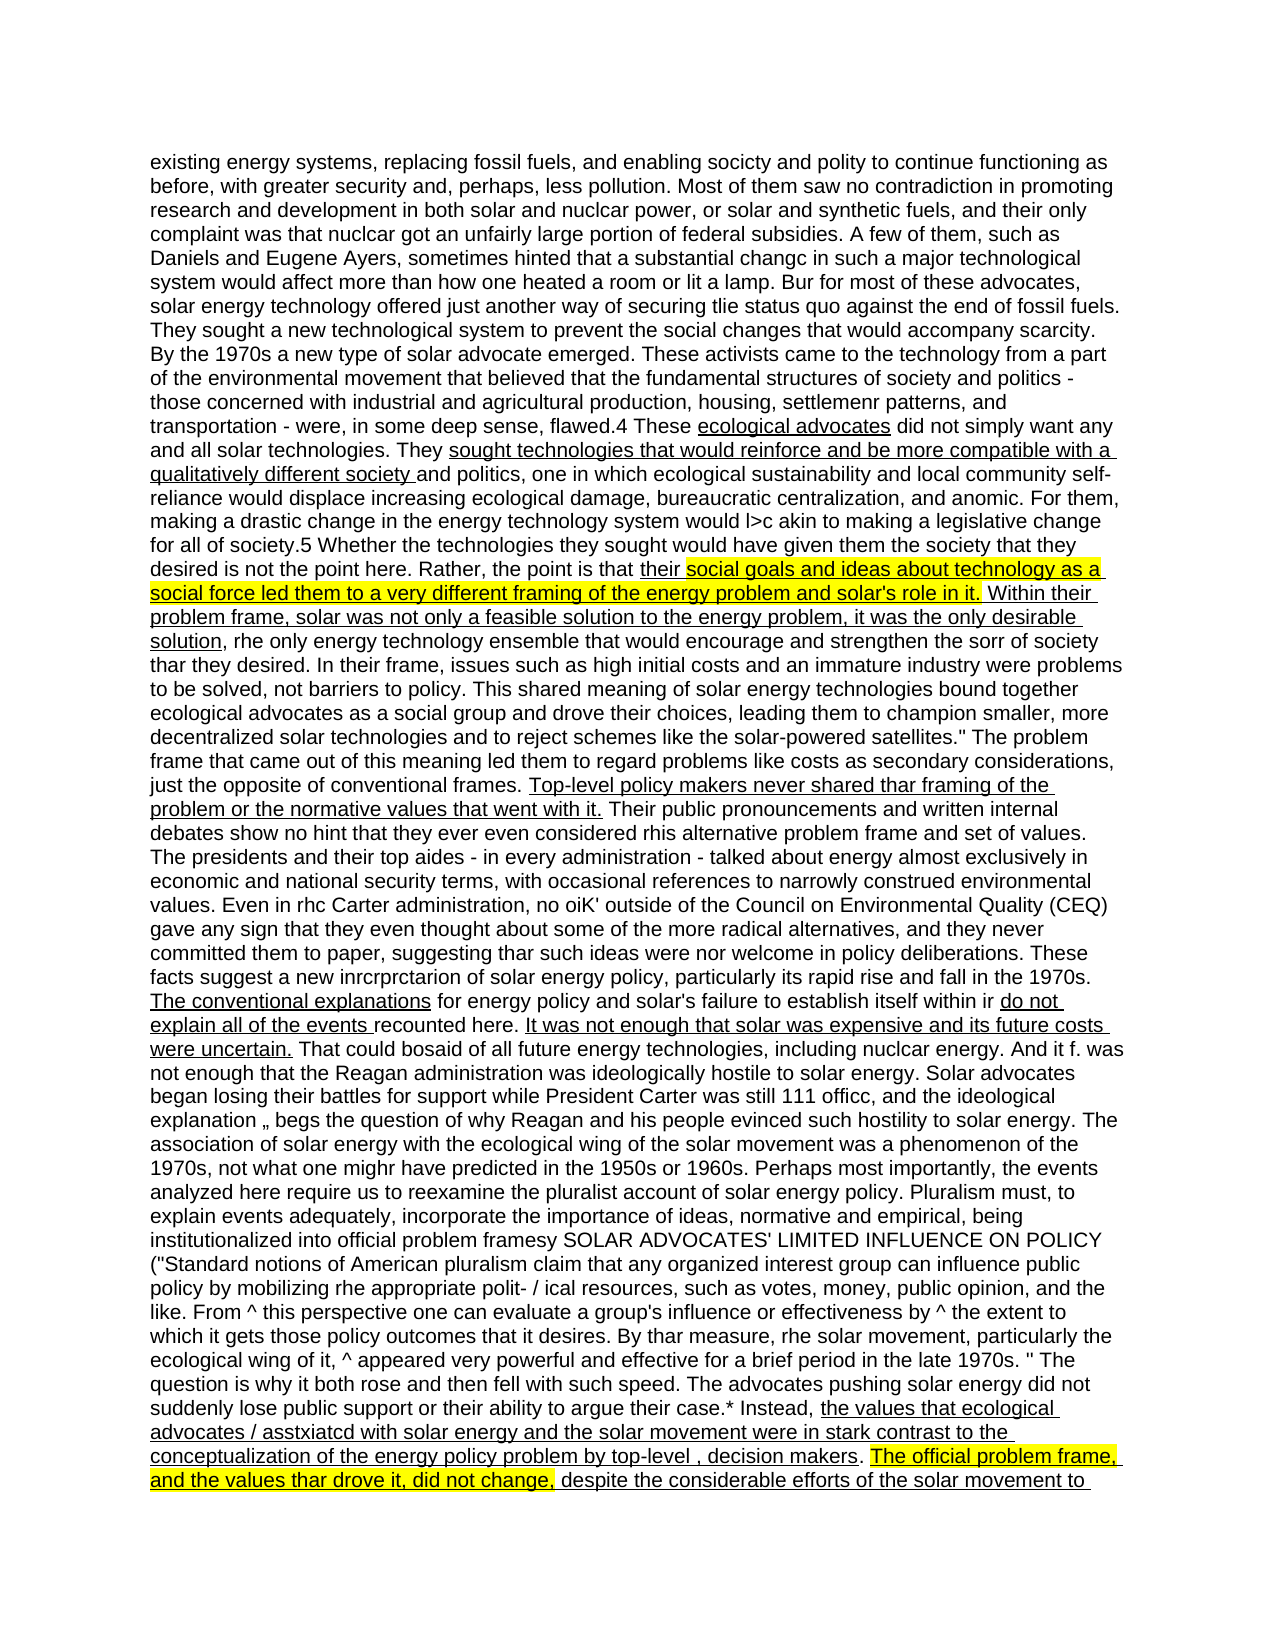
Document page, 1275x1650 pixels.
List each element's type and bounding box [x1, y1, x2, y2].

text [150, 150, 1125, 1492]
